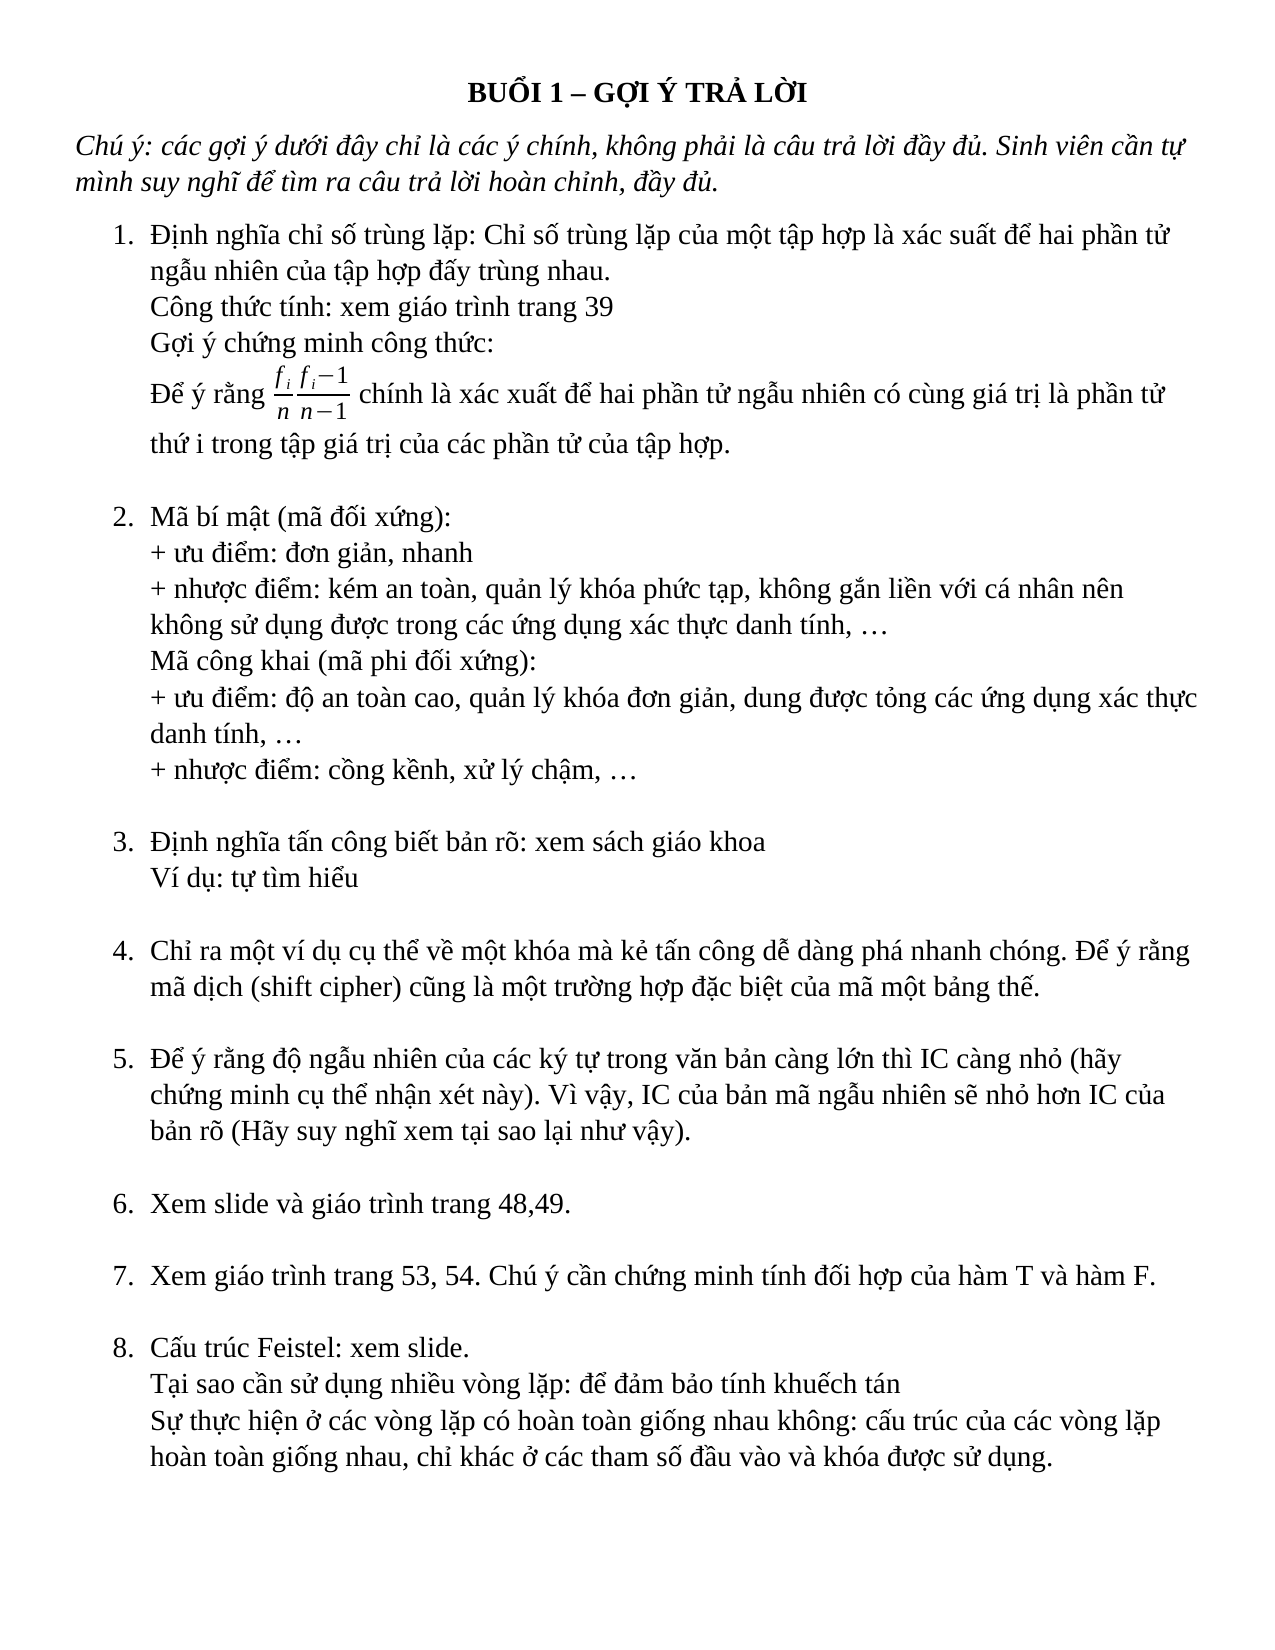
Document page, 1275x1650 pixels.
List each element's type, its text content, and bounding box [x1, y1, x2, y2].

list Xem slide và giáo trình trang 48,49. [112, 1186, 1200, 1219]
list Tại sao cần sử dụng nhiều vòng lặp: để đảm bảo tính khuếch tán [150, 1366, 1200, 1400]
list Cấu trúc Feistel: xem slide. [112, 1330, 1200, 1364]
list Sự thực hiện ở các vòng lặp có hoàn toàn giống nhau không: cấu trúc của các vòng lặp hoàn toàn giống nhau, chỉ khác ở các tham số đầu vào và khóa được sử dụng. [150, 1403, 1200, 1472]
list Định nghĩa tấn công biết bản rõ: xem sách giáo khoa [112, 824, 1200, 858]
list Chỉ ra một ví dụ cụ thể về một khóa mà kẻ tấn công dễ dàng phá nhanh chóng. Để ý rằng mã dịch (shift cipher) cũng là một trường hợp đặc biệt của mã một bảng thế. [112, 933, 1200, 1002]
text Chú ý: các gợi ý dưới đây chỉ là các ý chính, không phải là câu trả lời đầy đủ. Sinh viên cần tự mình suy nghĩ để tìm ra câu trả lời hoàn chỉnh, đầy đủ. [75, 128, 1200, 197]
list Mã công khai (mã phi đối xứng): [150, 643, 1200, 677]
list Để ý rằng độ ngẫu nhiên của các ký tự trong văn bản càng lớn thì IC càng nhỏ (hãy chứng minh cụ thể nhận xét này). Vì vậy, IC của bản mã ngẫu nhiên sẽ nhỏ hơn IC của bản rõ (Hãy suy nghĩ xem tại sao lại như vậy). [112, 1041, 1200, 1147]
list + ưu điểm: đơn giản, nhanh [150, 535, 1200, 569]
text BUỔI 1 – GỢI Ý TRẢ LỜI [75, 75, 1200, 108]
list Để ý rằng chính là xác xuất để hai phần tử ngẫu nhiên có cùng giá trị là phần tử thứ i trong tập giá trị của các phần tử của tập hợp. [150, 361, 1200, 460]
list + nhược điểm: kém an toàn, quản lý khóa phức tạp, không gắn liền với cá nhân nên không sử dụng được trong các ứng dụng xác thực danh tính, … [150, 571, 1200, 641]
list Gợi ý chứng minh công thức: [150, 325, 1200, 359]
list + ưu điểm: độ an toàn cao, quản lý khóa đơn giản, dung được tỏng các ứng dụng xác thực danh tính, … [150, 680, 1200, 749]
list + nhược điểm: cồng kềnh, xử lý chậm, … [150, 752, 1200, 786]
list Định nghĩa chỉ số trùng lặp: Chỉ số trùng lặp của một tập hợp là xác suất để hai phần tử ngẫu nhiên của tập hợp đấy trùng nhau. [112, 217, 1200, 286]
list Ví dụ: tự tìm hiểu [150, 860, 1200, 894]
list Xem giáo trình trang 53, 54. Chú ý cần chứng minh tính đối hợp của hàm T và hàm F. [112, 1258, 1200, 1292]
list Mã bí mật (mã đối xứng): [112, 499, 1200, 532]
list Công thức tính: xem giáo trình trang 39 [150, 289, 1200, 323]
